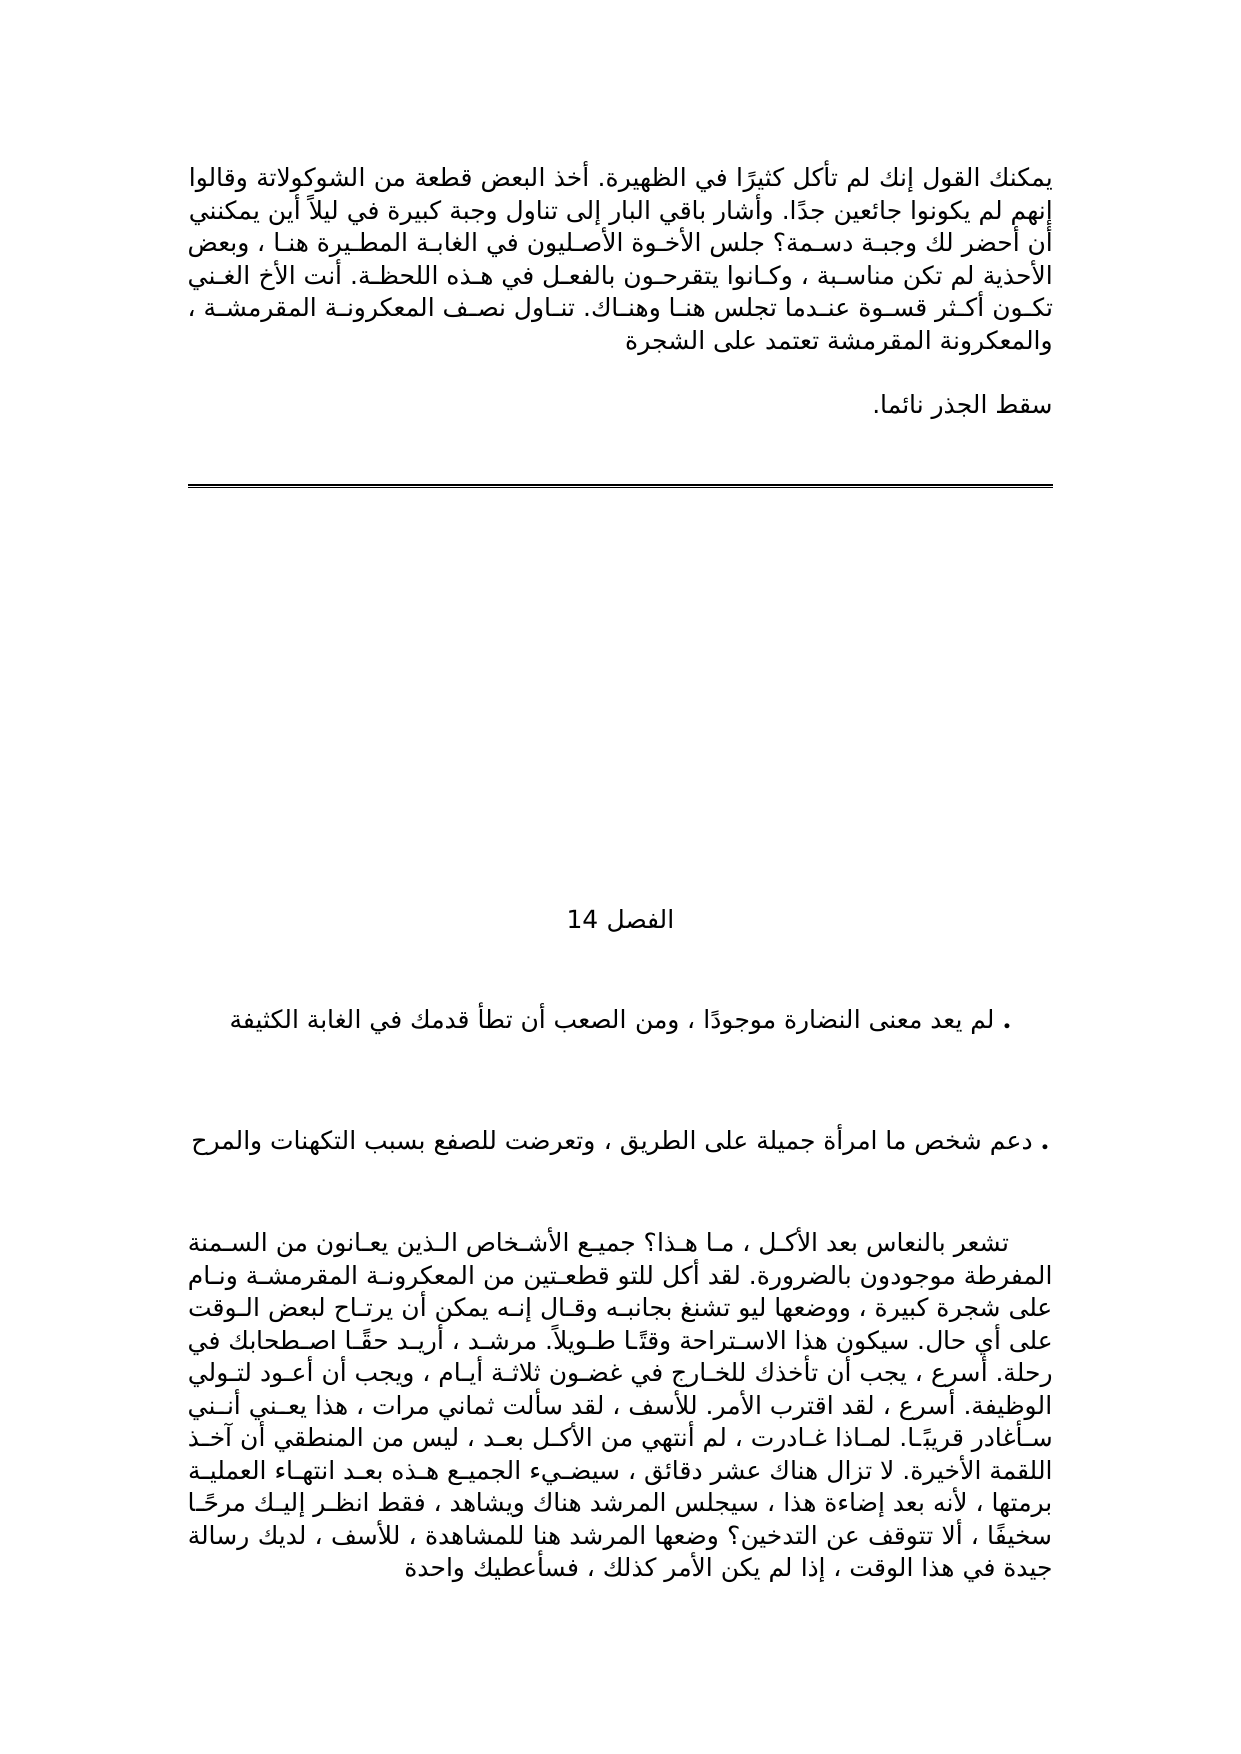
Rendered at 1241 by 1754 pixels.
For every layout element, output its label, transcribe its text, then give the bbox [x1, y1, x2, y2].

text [187, 162, 1053, 357]
text تشعر بالنعاس بعد الأكل ، ما هذا؟ جميع الأشخاص الذين يعانون من السمنة المفرطة موجودون بالضرورة. لقد أكل للتو قطعتين من المعكرونة المقرمشة ونام على شجرة كبيرة ، ووضعها ليو تشنغ بجانبه وقال إنه يمكن أن يرتاح لبعض الوقت على أي حال. سيكون هذا الاستراحة وقتًا طويلاً. مرشد ، أريد حقًا اصطحابك في رحلة. أسرع ، يجب أن تأخذك للخارج في غضون ثلاثة أيام ، ويجب أن أعود لتولي الوظيفة. أسرع ، لقد اقترب الأمر. للأسف ، لقد سألت ثماني مرات ، هذا يعني أنني سأغادر قريبًا. لماذا غادرت ، لم أنتهي من الأكل بعد ، ليس من المنطقي أن آخذ اللقمة الأخيرة. لا تزال هناك عشر دقائق ، سيضيء الجميع هذه بعد انتهاء العملية برمتها ، لأنه بعد إضاءة هذا ، سيجلس المرشد هناك ويشاهد ، فقط انظر إليك مرحًا سخيفًا ، ألا تتوقف عن التدخين؟ وضعها المرشد هنا للمشاهدة ، للأسف ، لديك رسالة جيدة في هذا الوقت ، إذا لم يكن الأمر كذلك ، فسأعطيك واحدة [187, 1227, 1053, 1584]
subtitle الفصل 14 [187, 903, 1053, 936]
text سقط الجذر نائما. [187, 388, 1053, 421]
subtitle لم يعد معنى النضارة موجودًا ، ومن الصعب أن تطأ قدمك في الغابة الكثيفة . [187, 984, 1053, 1049]
subtitle دعم شخص ما امرأة جميلة على الطريق ، وتعرضت للصفع بسبب التكهنات والمرح . [187, 1105, 1053, 1170]
